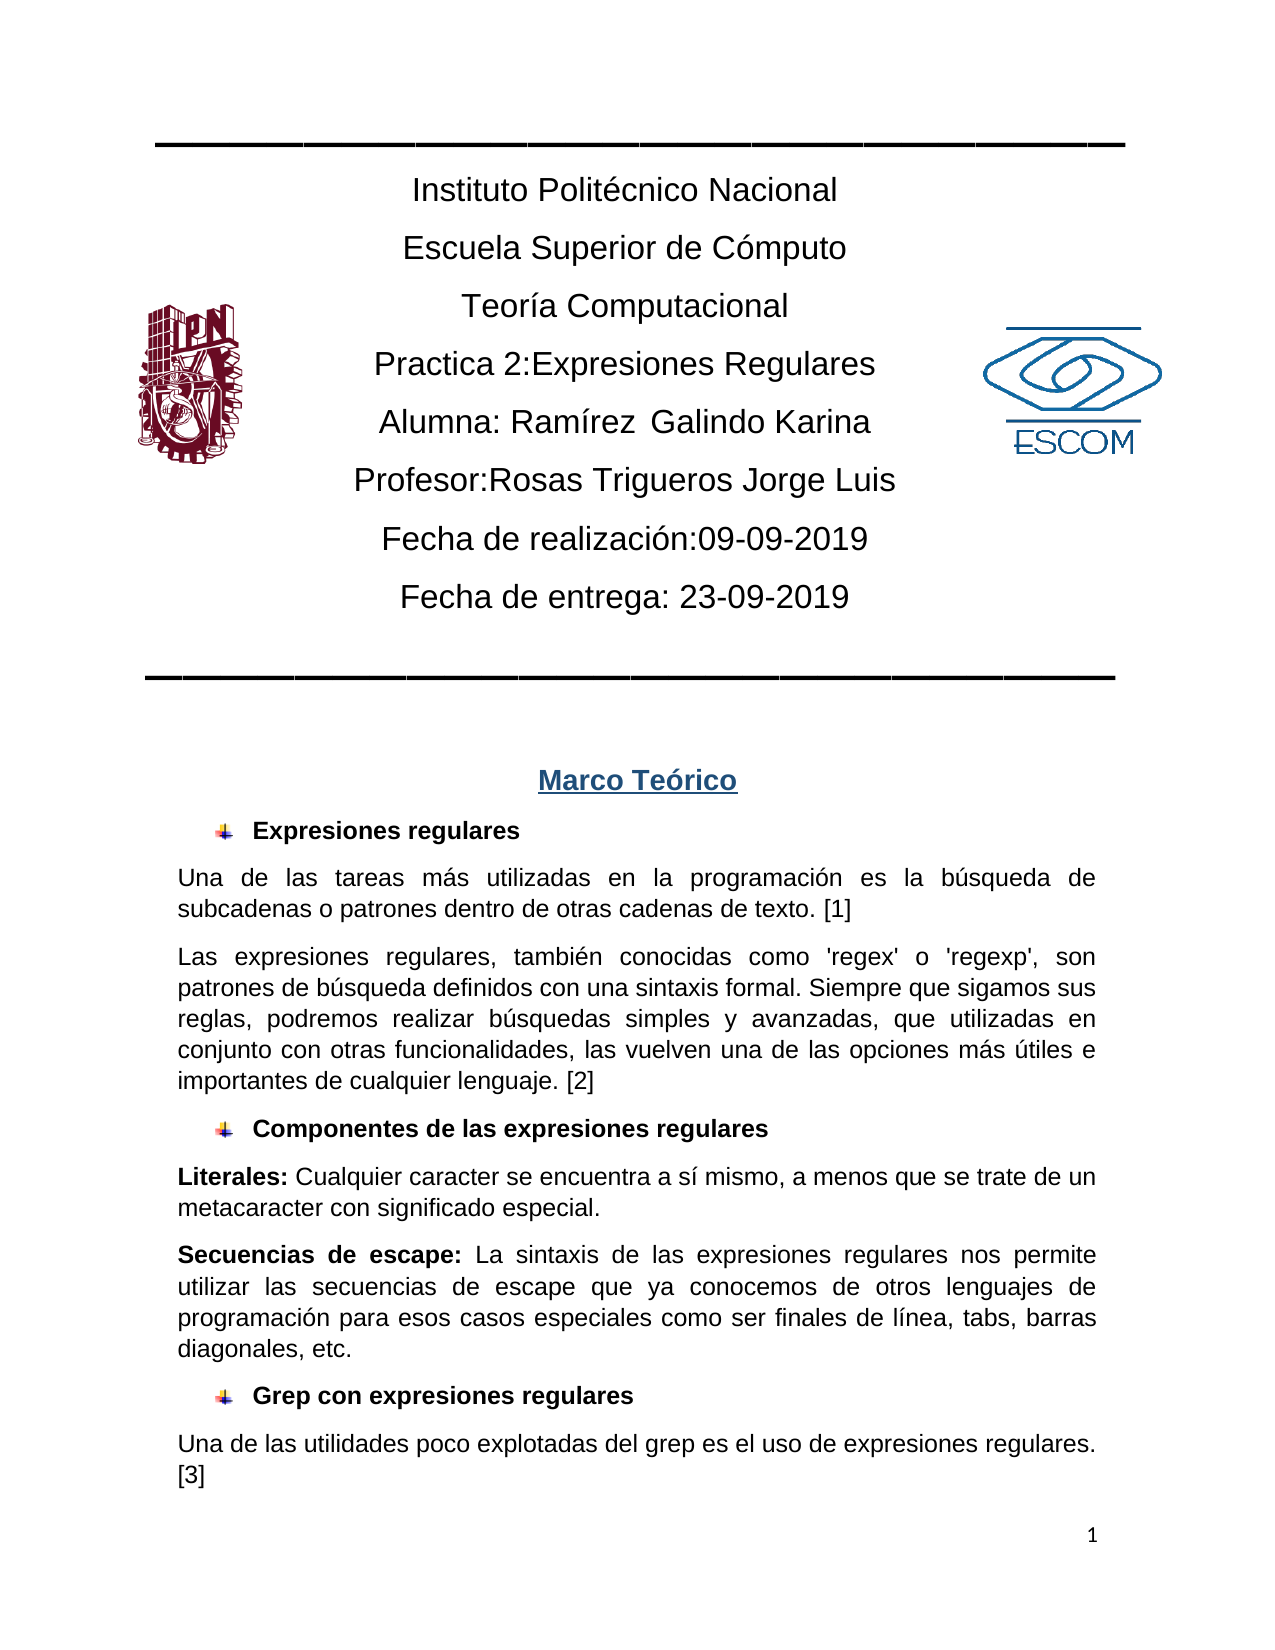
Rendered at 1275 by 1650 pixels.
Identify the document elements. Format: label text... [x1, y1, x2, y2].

list Grep con expresiones regulares [215, 1381, 1098, 1410]
text Las expresiones regulares, también conocidas como 'regex' o 'regexp', son patrones de búsqueda definidos con una sintaxis formal. Siempre que sigamos sus reglas, podremos realizar búsquedas simples y avanzadas, que utilizadas en conjunto con otras funcionalidades, las vuelven una de las opciones más útiles e importantes de cualquier lenguaje. [177, 942, 1098, 1095]
text Una de las utilidades poco explotadas del grep es el uso de expresiones regulares. [177, 1429, 1098, 1489]
picture [983, 327, 1162, 454]
text Literales: Cualquier caracter se encuentra a sí mismo, a menos que se trate de un metacaracter con significado especial. [177, 1162, 1098, 1222]
text Secuencias de escape: La sintaxis de las expresiones regulares nos permite utilizar las secuencias de escape que ya conocemos de otros lenguajes de programación para esos casos especiales como ser finales de línea, tabs, barras diagonales, etc. [177, 1241, 1098, 1362]
text Una de las tareas más utilizadas en la programación es la búsqueda de subcadenas o patrones dentro de otras cadenas de texto. [177, 863, 1098, 923]
list Componentes de las expresiones regulares [215, 1114, 1098, 1143]
picture [215, 1120, 233, 1138]
text Marco Teórico [177, 148, 1098, 796]
picture [215, 1388, 233, 1405]
list Expresiones regulares [215, 816, 1098, 844]
picture [117, 290, 261, 485]
picture [215, 822, 233, 840]
